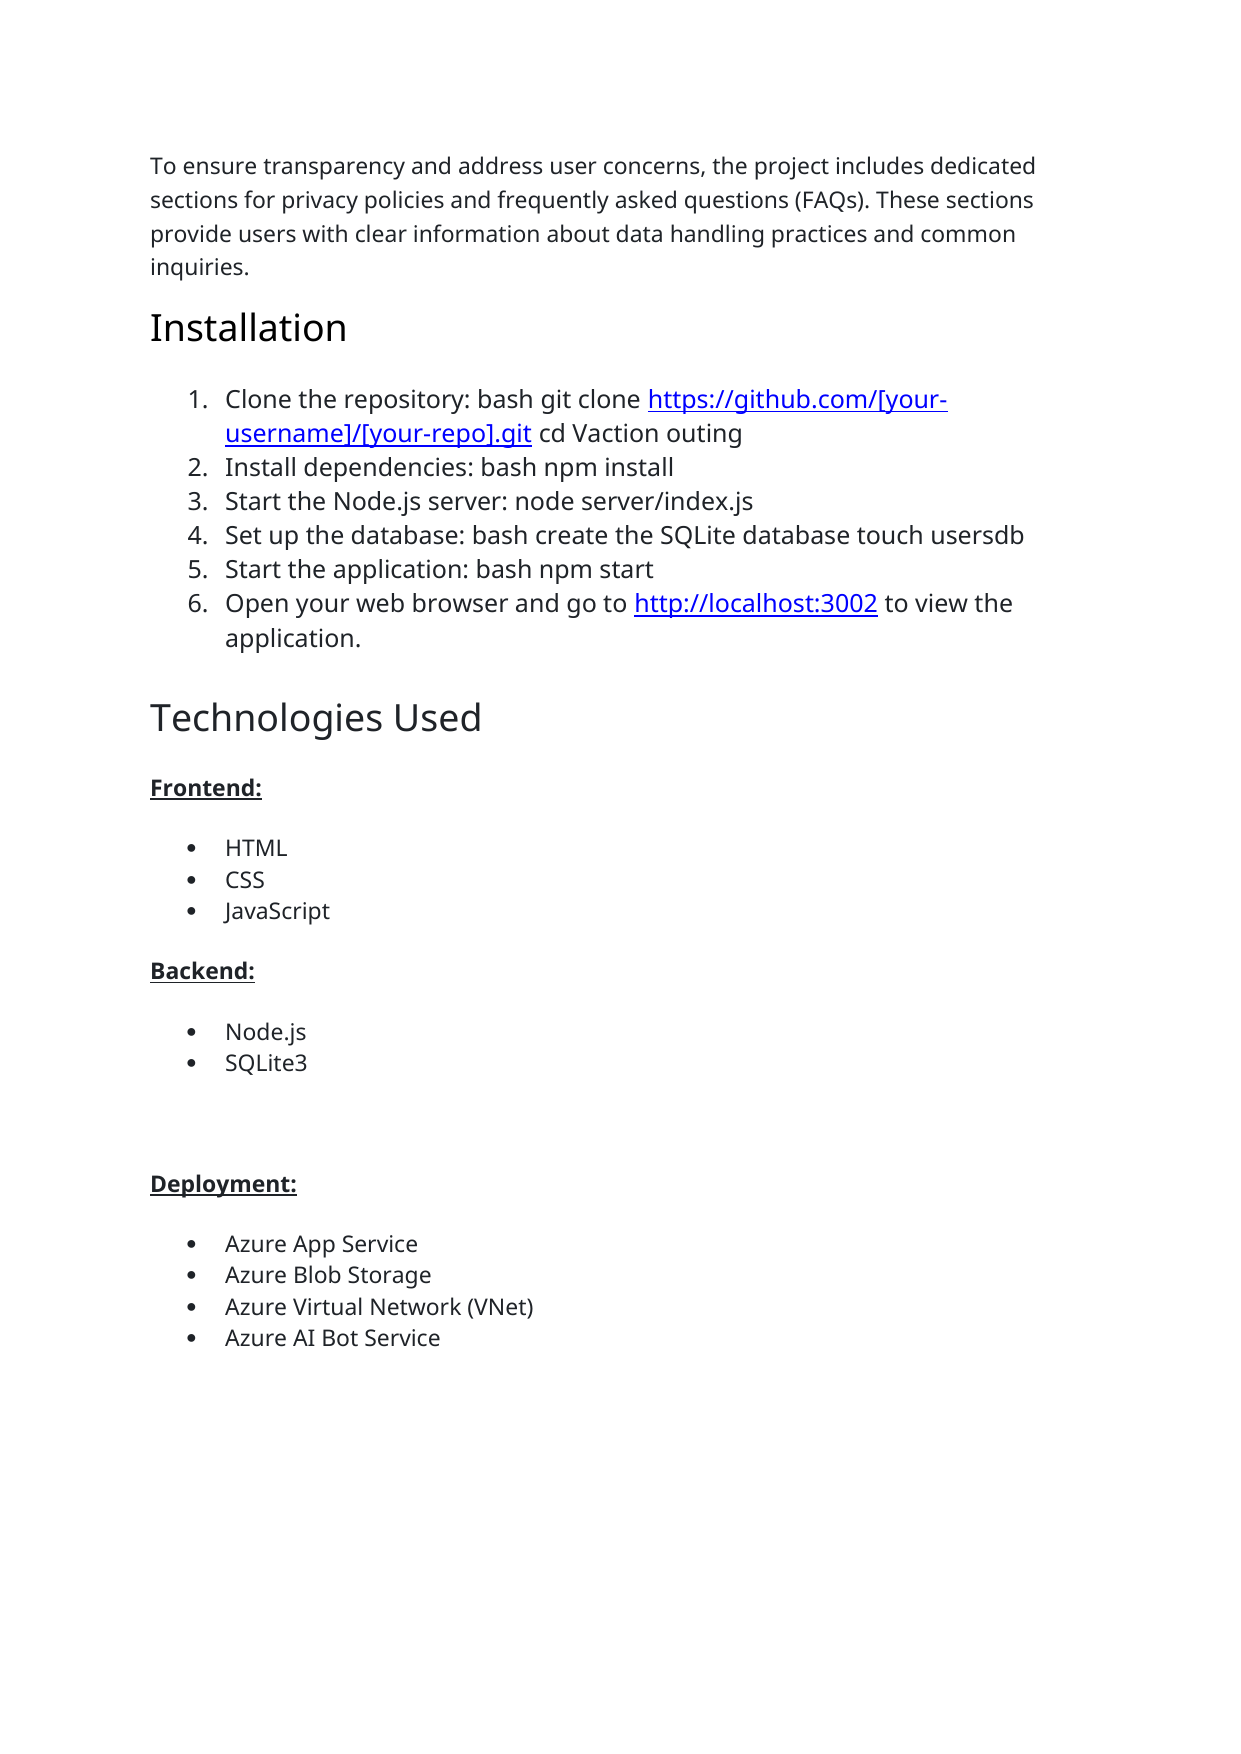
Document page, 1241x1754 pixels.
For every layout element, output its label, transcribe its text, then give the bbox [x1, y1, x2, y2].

list SQLite3 [187, 1047, 1090, 1078]
list JavaScript [187, 895, 1090, 926]
list Install dependencies: bash npm install [187, 450, 1090, 484]
list Azure Virtual Network (VNet) [187, 1291, 1090, 1322]
list Azure AI Bot Service [187, 1322, 1090, 1353]
list HTML [187, 832, 1090, 863]
list Azure App Service [187, 1228, 1090, 1259]
text Installation [150, 302, 1090, 353]
list Node.js [187, 1016, 1090, 1047]
list Start the application: bash npm start [187, 552, 1090, 586]
text Frontend: [150, 772, 1090, 803]
text Deployment: [150, 1168, 1090, 1199]
list Set up the database: bash create the SQLite database touch usersdb [187, 518, 1090, 552]
list CSS [187, 863, 1090, 895]
text To ensure transparency and address user concerns, the project includes dedicated sections for privacy policies and frequently asked questions (FAQs). These sections provide users with clear information about data handling practices and common inquiries. [150, 150, 1090, 282]
subtitle Technologies Used [150, 692, 1090, 743]
text Backend: [150, 955, 1090, 986]
list Start the Node.js server: node server/index.js [187, 484, 1090, 518]
list Open your web browser and go to http://localhost:3002 to view the application. [187, 586, 1090, 654]
list Clone the repository: bash git clone https://github.com/[your-username]/[your-repo].git cd Vaction outing [187, 382, 1090, 450]
list Azure Blob Storage [187, 1259, 1090, 1291]
